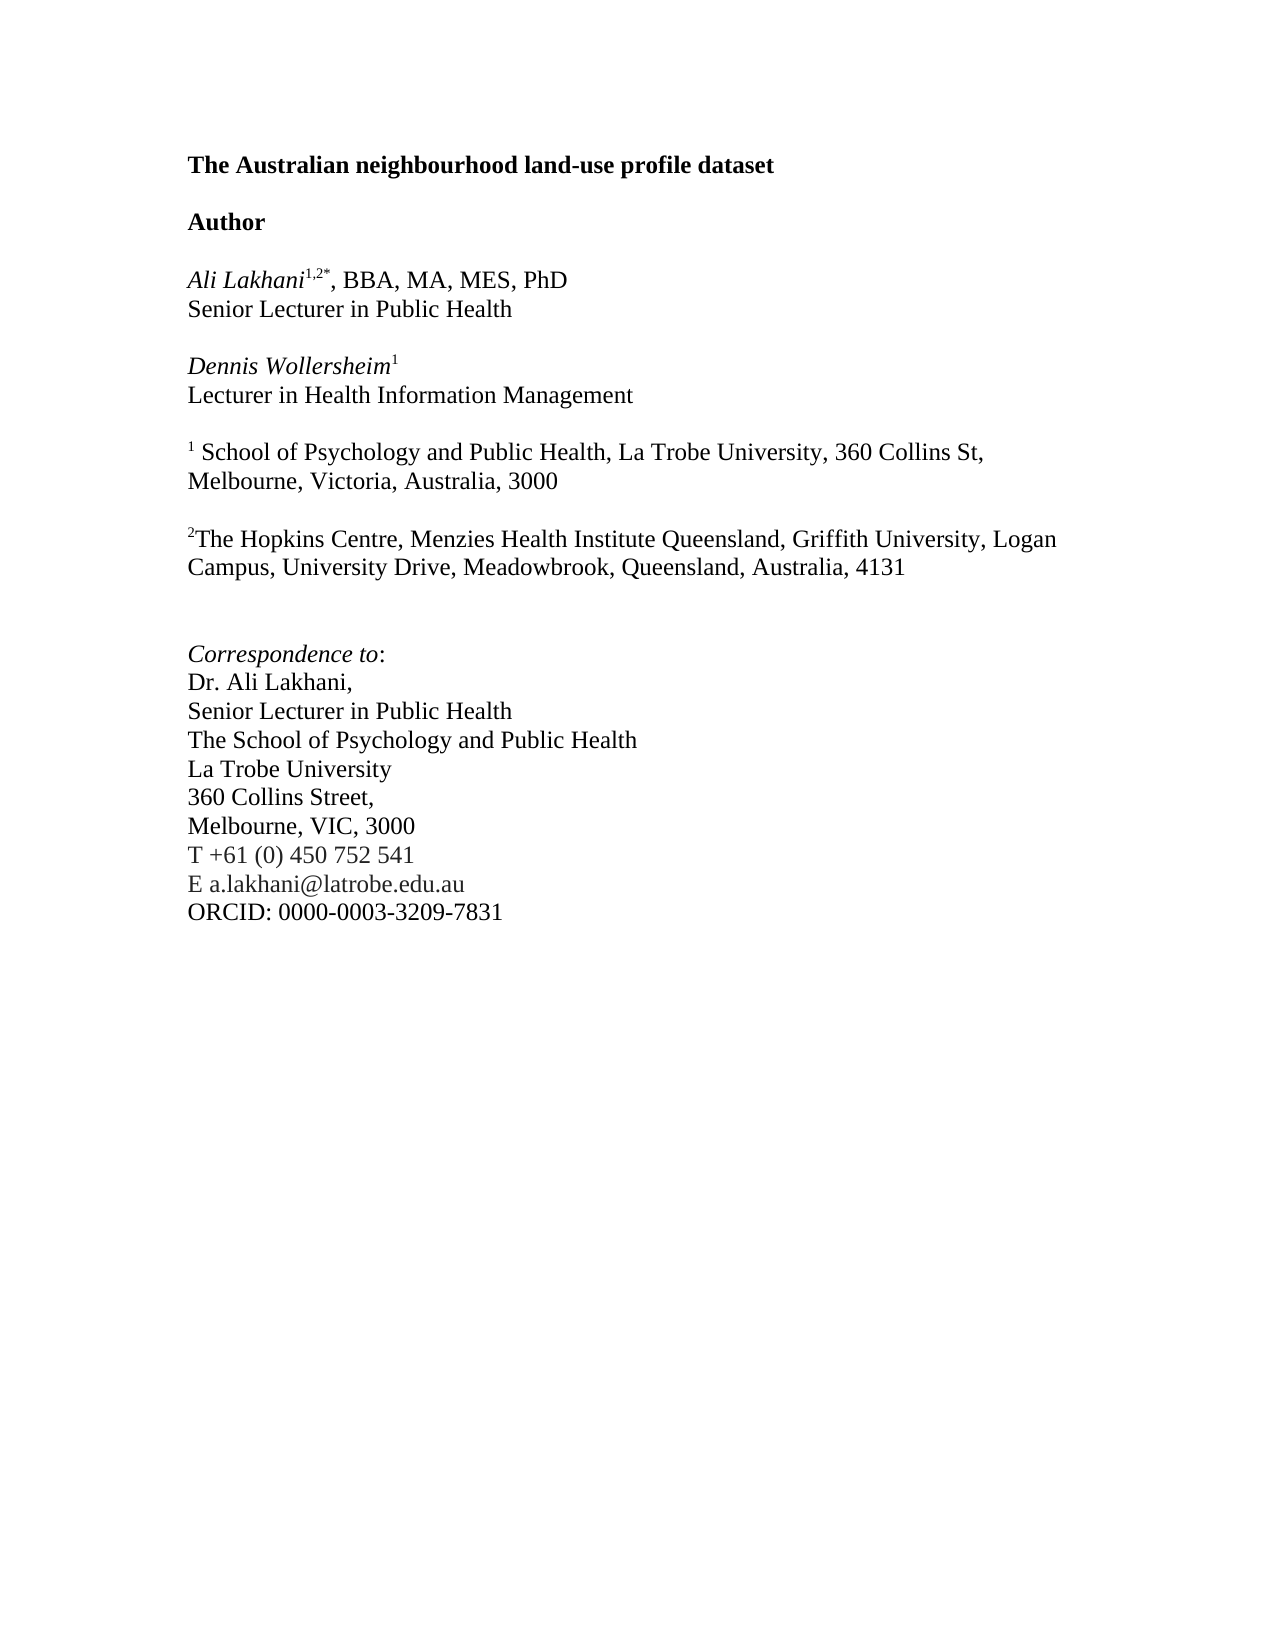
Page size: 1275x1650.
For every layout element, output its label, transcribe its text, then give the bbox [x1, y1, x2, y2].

text Dr. Ali Lakhani, [187, 667, 1087, 696]
text Correspondence to: [187, 639, 1087, 667]
text La Trobe University [187, 754, 1087, 782]
text Dennis Wollersheim1 [187, 351, 1087, 380]
text The Australian neighbourhood land-use profile dataset [187, 150, 1087, 179]
text 360 Collins Street, [187, 782, 1087, 811]
text 2The Hopkins Centre, Menzies Health Institute Queensland, Griffith University, Logan Campus, University Drive, Meadowbrook, Queensland, Australia, 4131 [187, 524, 1087, 581]
text Ali Lakhani1,2*, BBA, MA, MES, PhD [187, 265, 1087, 294]
text Senior Lecturer in Public Health [187, 294, 1087, 322]
text Author [187, 207, 1087, 236]
text Senior Lecturer in Public Health [187, 696, 1087, 725]
text The School of Psychology and Public Health [187, 725, 1087, 754]
text 1 School of Psychology and Public Health, La Trobe University, 360 Collins St, Melbourne, Victoria, Australia, 3000 [187, 437, 1087, 495]
text Lecturer in Health Information Management [187, 380, 1087, 409]
text E a.lakhani@latrobe.edu.au [187, 869, 1087, 897]
text Melbourne, VIC, 3000 T +61 (0) 450 752 541 [187, 811, 1087, 869]
text ORCID: 0000-0003-3209-7831 [187, 897, 1087, 926]
